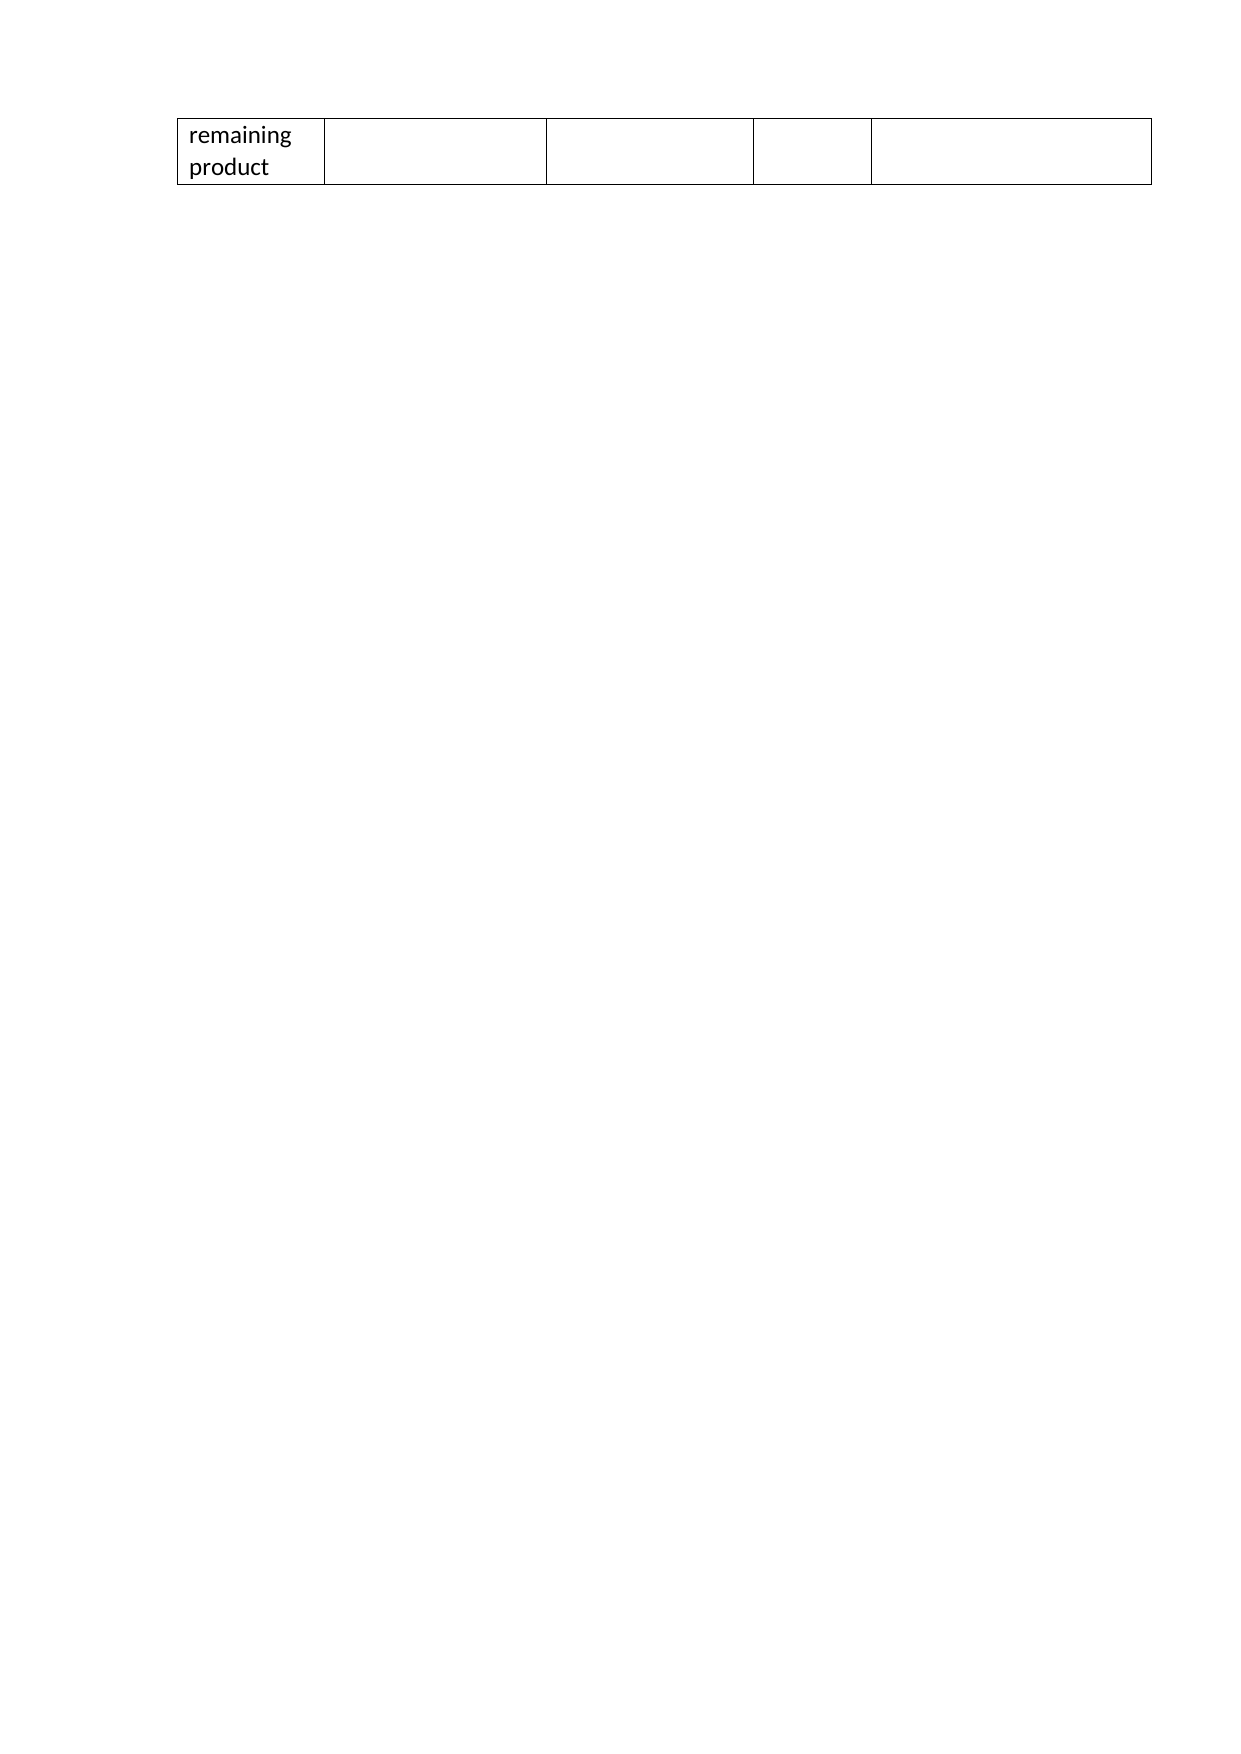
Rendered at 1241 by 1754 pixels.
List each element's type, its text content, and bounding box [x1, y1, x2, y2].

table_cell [178, 119, 324, 184]
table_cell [325, 119, 546, 184]
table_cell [872, 119, 1151, 184]
table_cell + [754, 119, 871, 184]
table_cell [547, 119, 753, 184]
